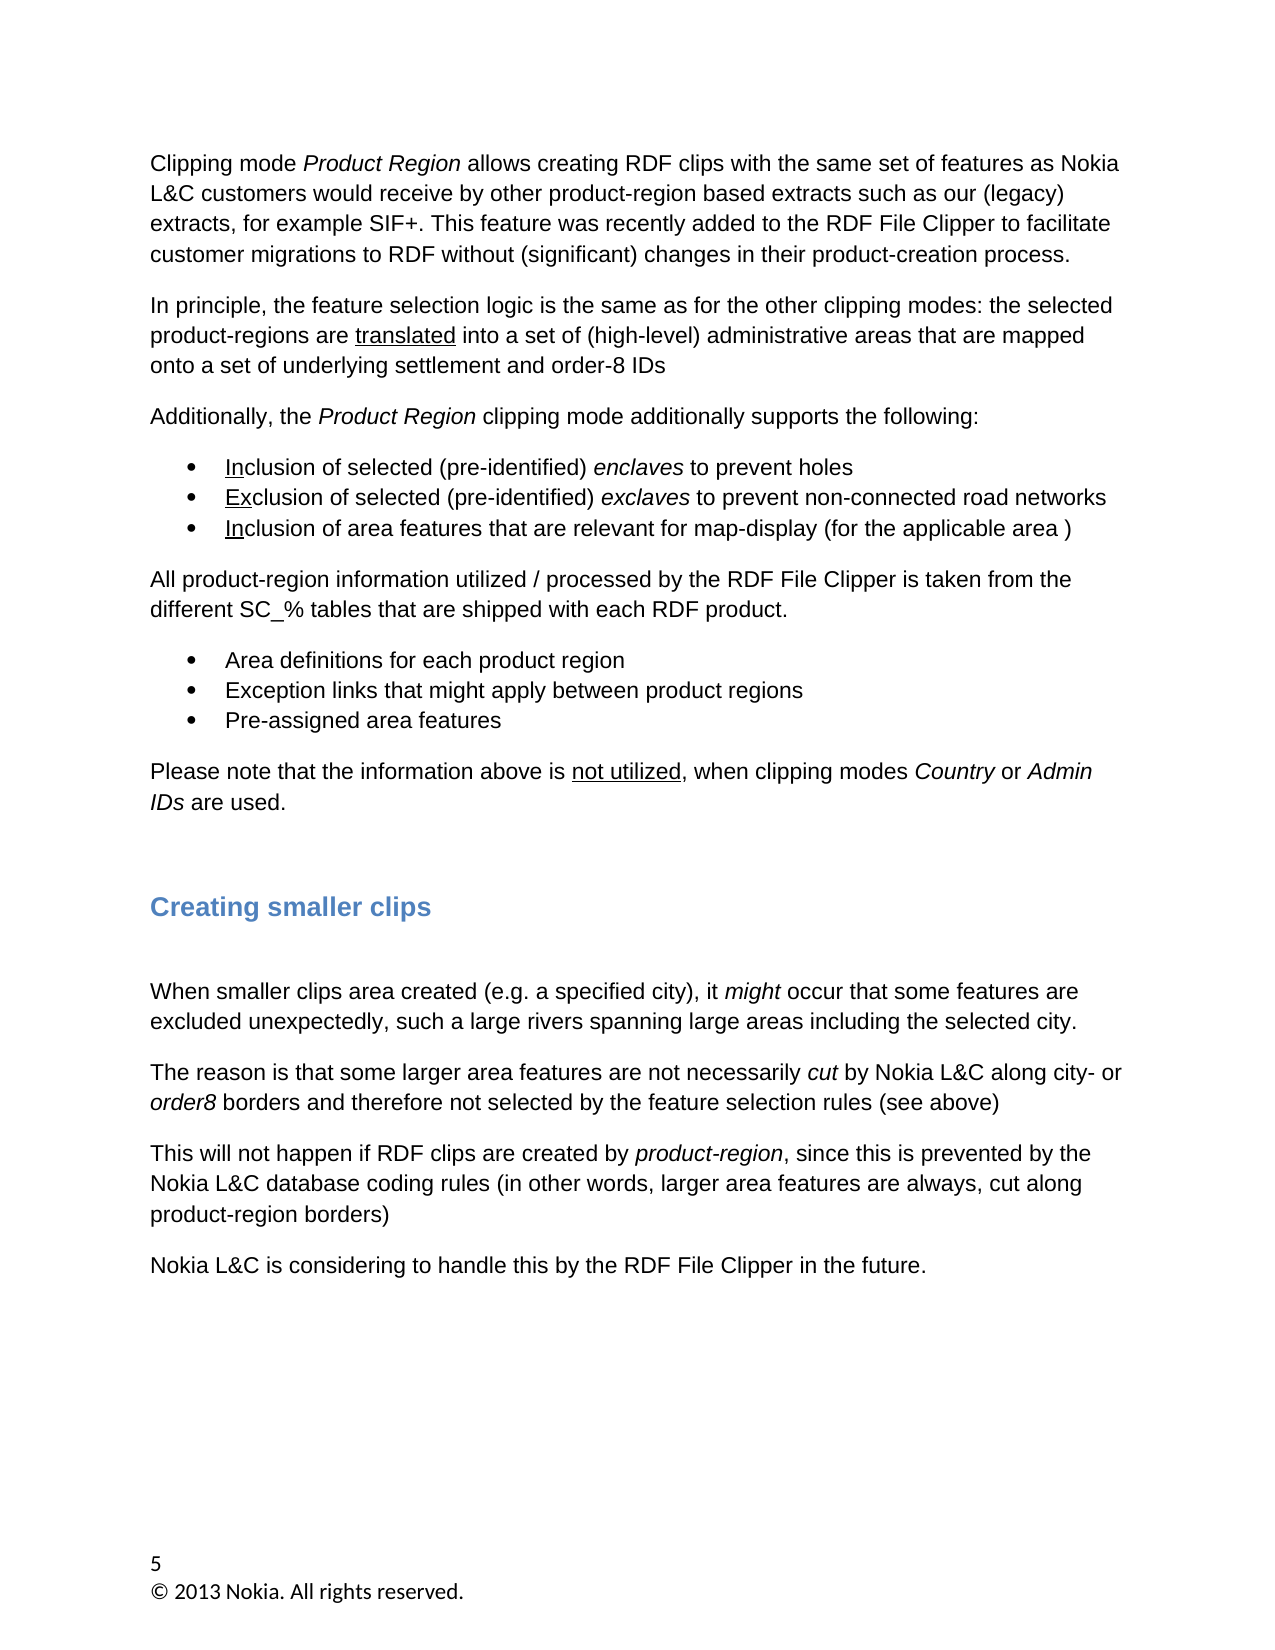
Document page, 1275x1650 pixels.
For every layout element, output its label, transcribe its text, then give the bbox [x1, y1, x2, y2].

text Please note that the information above is not utilized, when clipping modes Country or Admin IDs are used. [150, 758, 1125, 815]
text In principle, the feature selection logic is the same as for the other clipping modes: the selected product-regions are translated into a set of (high-level) administrative areas that are mapped onto a set of underlying settlement and order-8 IDs [150, 292, 1125, 378]
text The reason is that some larger area features are not necessarily cut by Nokia L&C along city- or order8 borders and therefore not selected by the feature selection rules (see above) [150, 1059, 1125, 1115]
list Inclusion of selected (pre-identified) enclaves to prevent holes [187, 454, 1125, 481]
list Area definitions for each product region [187, 647, 1125, 673]
list Inclusion of area features that are relevant for map-display (for the applicable area ) [187, 514, 1125, 541]
list Exclusion of selected (pre-identified) exclaves to prevent non-connected road networks [187, 484, 1125, 511]
text Clipping mode Product Region allows creating RDF clips with the same set of features as Nokia L&C customers would receive by other product-region based extracts such as our (legacy) extracts, for example SIF+. This feature was recently added to the RDF File Clipper to facilitate customer migrations to RDF without (significant) changes in their product-creation process. [150, 150, 1125, 267]
text All product-region information utilized / processed by the RDF File Clipper is taken from the different SC_% tables that are shipped with each RDF product. [150, 566, 1125, 622]
list Exception links that might apply between product regions [187, 677, 1125, 703]
subtitle Creating smaller clips [150, 891, 1125, 922]
text Nokia L&C is considering to handle this by the RDF File Clipper in the future. [150, 1252, 1125, 1278]
text This will not happen if RDF clips are created by product-region, since this is prevented by the Nokia L&C database coding rules (in other words, larger area features are always, cut along product-region borders) [150, 1140, 1125, 1227]
text When smaller clips area created (e.g. a specified city), it might occur that some features are excluded unexpectedly, such a large rivers spanning large areas including the selected city. [150, 978, 1125, 1034]
list Pre-assigned area features [187, 707, 1125, 734]
text Additionally, the Product Region clipping mode additionally supports the following: [150, 403, 1125, 429]
